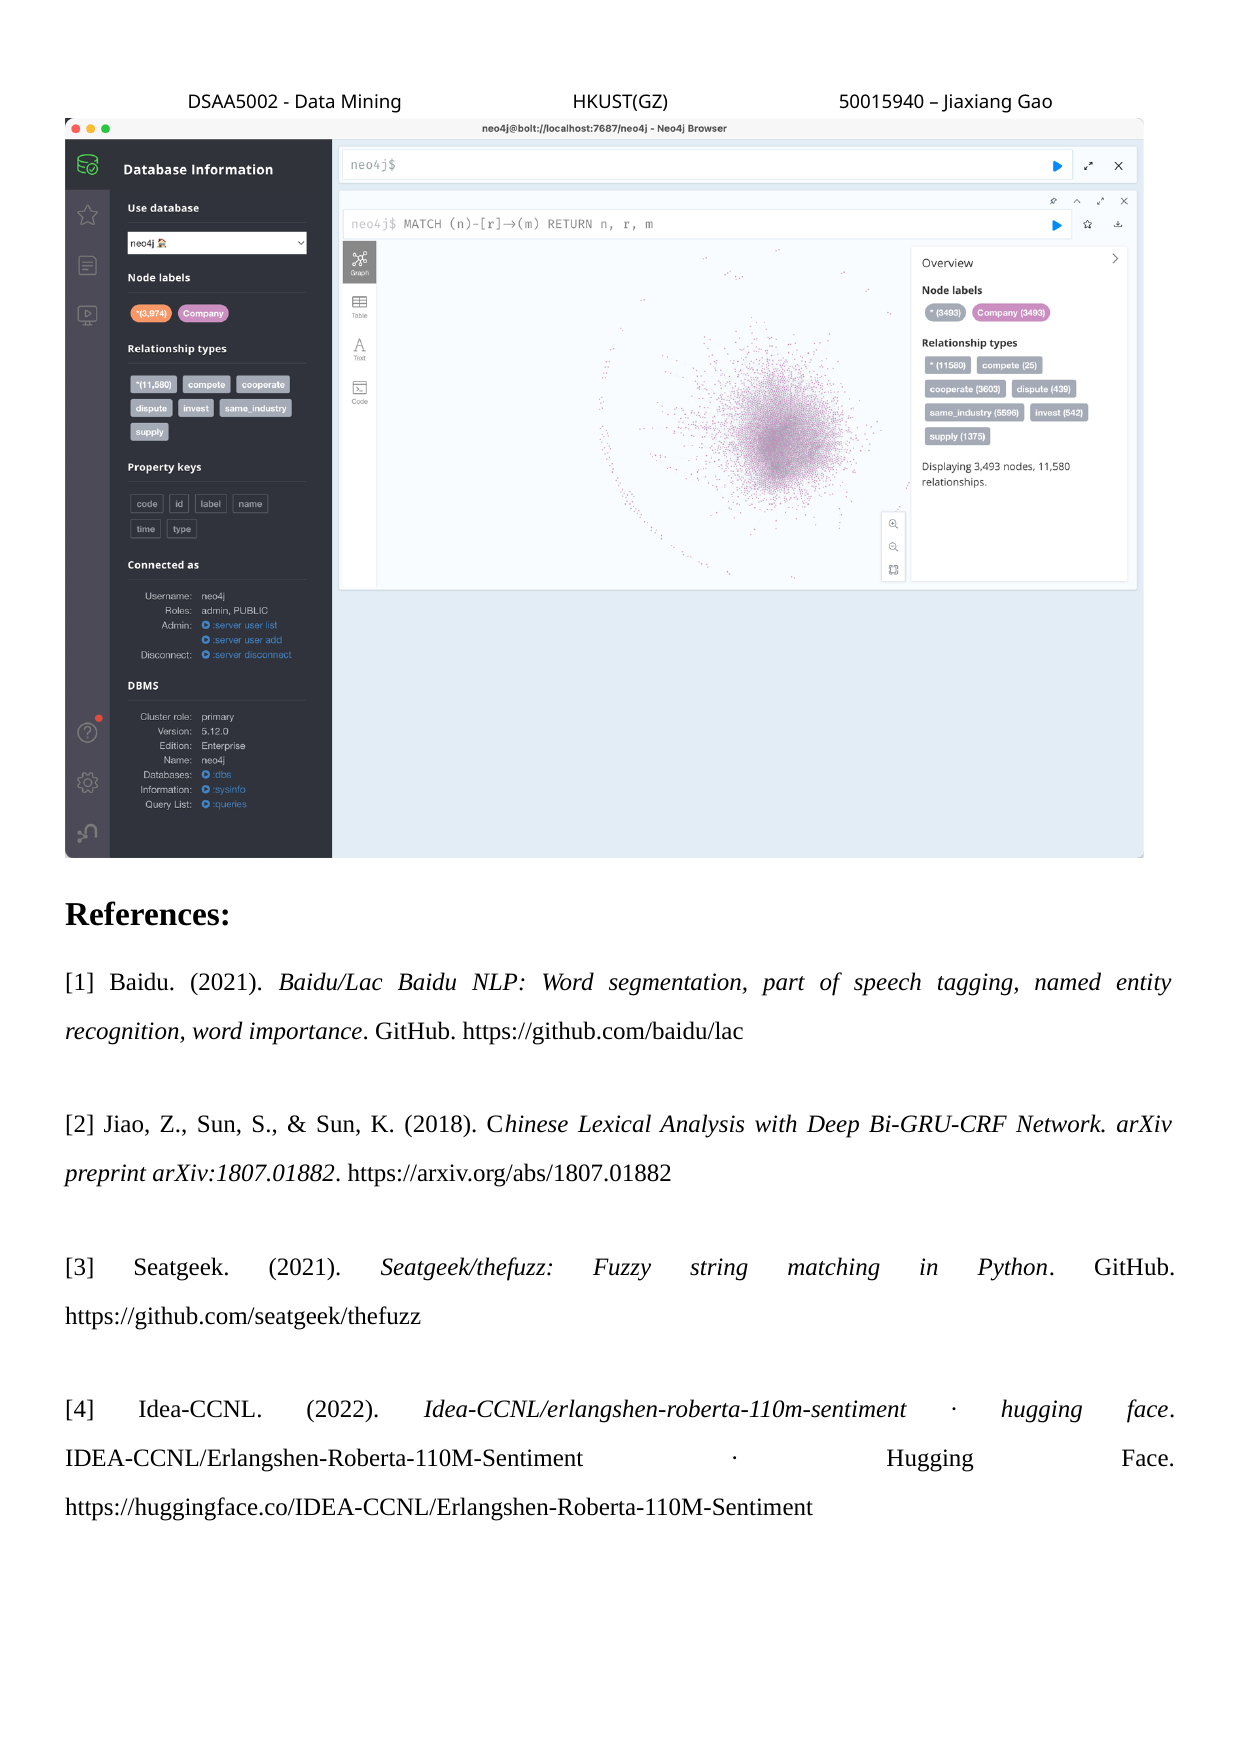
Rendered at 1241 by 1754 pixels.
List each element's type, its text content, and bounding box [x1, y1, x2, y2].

text [3] Seatgeek. (2021). Seatgeek/thefuzz: Fuzzy string matching in Python. GitHub. https://github.com/seatgeek/thefuzz [65, 1250, 1175, 1331]
picture [65, 118, 1144, 858]
text References: [65, 881, 1175, 946]
text [4] Idea-CCNL. (2022). Idea-CCNL/erlangshen-roberta-110m-sentiment · hugging face. IDEA-CCNL/Erlangshen-Roberta-110M-Sentiment · Hugging Face. https://huggingface.co/IDEA-CCNL/Erlangshen-Roberta-110M-Sentiment [65, 1393, 1175, 1523]
text [2] Jiao, Z., Sun, S., & Sun, K. (2018). Chinese Lexical Analysis with Deep Bi-GRU-CRF Network. arXiv preprint arXiv:1807.01882. https://arxiv.org/abs/1807.01882 [65, 1108, 1175, 1189]
text [1] Baidu. (2021). Baidu/Lac Baidu NLP: Word segmentation, part of speech tagging, named entity recognition, word importance. GitHub. https://github.com/baidu/lac [65, 965, 1175, 1046]
